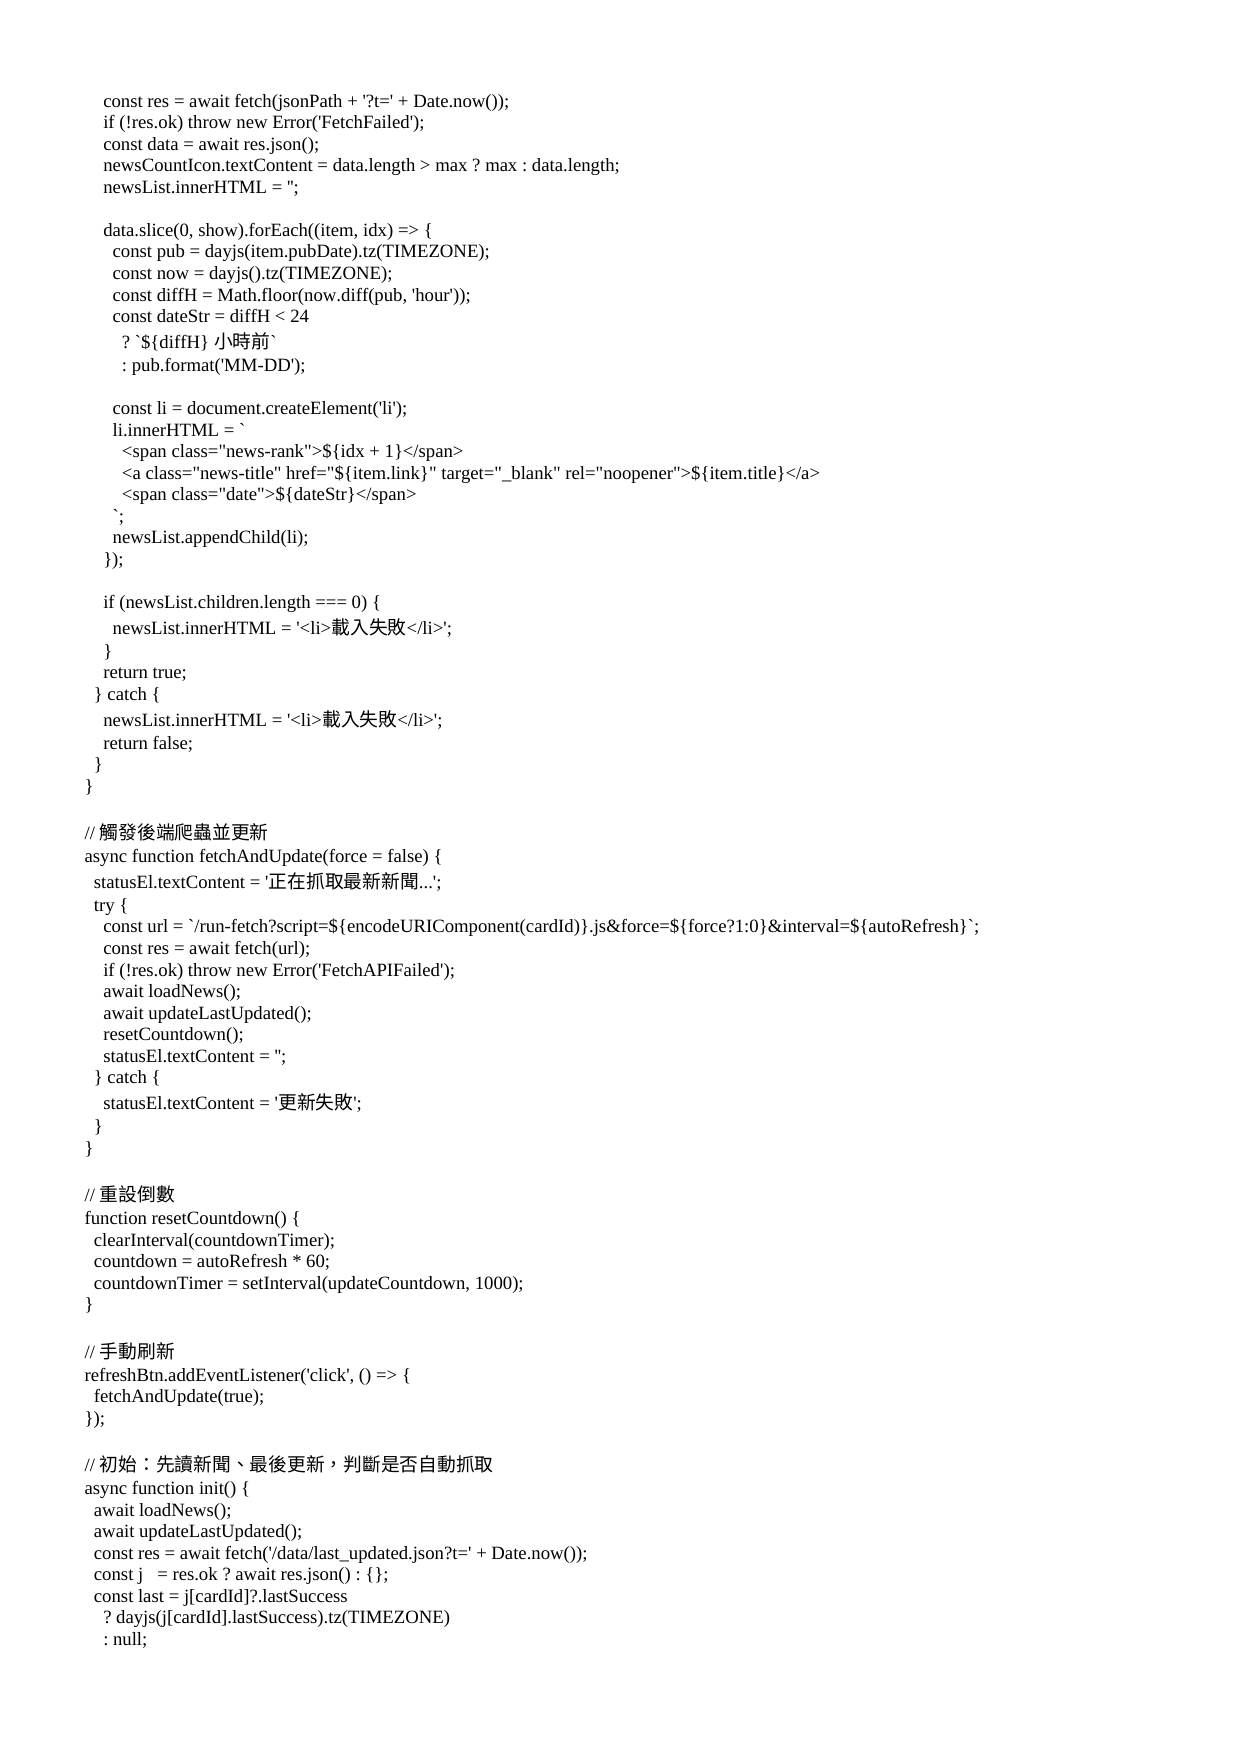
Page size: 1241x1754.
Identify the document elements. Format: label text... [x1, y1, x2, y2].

text clearInterval(countdownTimer); [75, 1228, 1165, 1250]
text return false; [75, 732, 1165, 753]
text statusEl.textContent = '正在抓取最新新聞...'; [75, 867, 1165, 894]
text const li = document.createElement('li'); [75, 397, 1165, 418]
text async function init() { [75, 1477, 1165, 1498]
text // 手動刷新 [75, 1336, 1165, 1363]
text await loadNews(); [75, 1498, 1165, 1520]
text } catch { [75, 1066, 1165, 1088]
text : pub.format('MM-DD'); [75, 354, 1165, 375]
text `; [75, 505, 1165, 526]
text } [75, 1115, 1165, 1137]
text newsList.appendChild(li); [75, 526, 1165, 548]
text const res = await fetch(url); [75, 937, 1165, 958]
text } [75, 1293, 1165, 1315]
text const dateStr = diffH < 24 [75, 305, 1165, 327]
text // 重設倒數 [75, 1180, 1165, 1207]
text statusEl.textContent = ''; [75, 1045, 1165, 1066]
text const pub = dayjs(item.pubDate).tz(TIMEZONE); [75, 240, 1165, 262]
text <span class="news-rank">${idx + 1}</span> [75, 440, 1165, 462]
text await loadNews(); [75, 980, 1165, 1002]
text const now = dayjs().tz(TIMEZONE); [75, 262, 1165, 283]
text ? dayjs(j[cardId].lastSuccess).tz(TIMEZONE) [75, 1606, 1165, 1628]
text fetchAndUpdate(true); [75, 1385, 1165, 1407]
text : null; [75, 1628, 1165, 1649]
text refreshBtn.addEventListener('click', () => { [75, 1363, 1165, 1385]
text // 初始：先讀新聞、最後更新，判斷是否自動抓取 [75, 1450, 1165, 1477]
text await updateLastUpdated(); [75, 1520, 1165, 1542]
text const res = await fetch(jsonPath + '?t=' + Date.now()); [75, 89, 1165, 111]
text if (!res.ok) throw new Error('FetchFailed'); [75, 111, 1165, 133]
text } [75, 1137, 1165, 1158]
text }); [75, 1407, 1165, 1428]
text data.slice(0, show).forEach((item, idx) => { [75, 219, 1165, 240]
text <a class="news-title" href="${item.link}" target="_blank" rel="noopener">${item.title}</a> [75, 462, 1165, 483]
text <span class="date">${dateStr}</span> [75, 483, 1165, 505]
text newsCountIcon.textContent = data.length > max ? max : data.length; [75, 154, 1165, 176]
text statusEl.textContent = '更新失敗'; [75, 1088, 1165, 1115]
text } catch { [75, 683, 1165, 704]
text newsList.innerHTML = ''; [75, 176, 1165, 197]
text try { [75, 894, 1165, 915]
text const j = res.ok ? await res.json() : {}; [75, 1563, 1165, 1585]
text // 觸發後端爬蟲並更新 [75, 818, 1165, 845]
text newsList.innerHTML = '<li>載入失敗</li>'; [75, 704, 1165, 732]
text } [75, 753, 1165, 775]
text } [75, 775, 1165, 796]
text resetCountdown(); [75, 1023, 1165, 1045]
text const data = await res.json(); [75, 133, 1165, 154]
text function resetCountdown() { [75, 1207, 1165, 1228]
text countdownTimer = setInterval(updateCountdown, 1000); [75, 1272, 1165, 1293]
text li.innerHTML = ` [75, 418, 1165, 440]
text ? `${diffH} 小時前` [75, 327, 1165, 354]
text if (newsList.children.length === 0) { [75, 591, 1165, 613]
text const last = j[cardId]?.lastSuccess [75, 1585, 1165, 1606]
text newsList.innerHTML = '<li>載入失敗</li>'; [75, 613, 1165, 640]
text if (!res.ok) throw new Error('FetchAPIFailed'); [75, 958, 1165, 980]
text async function fetchAndUpdate(force = false) { [75, 845, 1165, 867]
text } [75, 640, 1165, 661]
text const diffH = Math.floor(now.diff(pub, 'hour')); [75, 283, 1165, 305]
text const url = `/run-fetch?script=${encodeURIComponent(cardId)}.js&force=${force?1:0}&interval=${autoRefresh}`; [75, 915, 1165, 937]
text const res = await fetch('/data/last_updated.json?t=' + Date.now()); [75, 1542, 1165, 1563]
text }); [75, 548, 1165, 569]
text return true; [75, 661, 1165, 683]
text await updateLastUpdated(); [75, 1002, 1165, 1023]
text countdown = autoRefresh * 60; [75, 1250, 1165, 1272]
